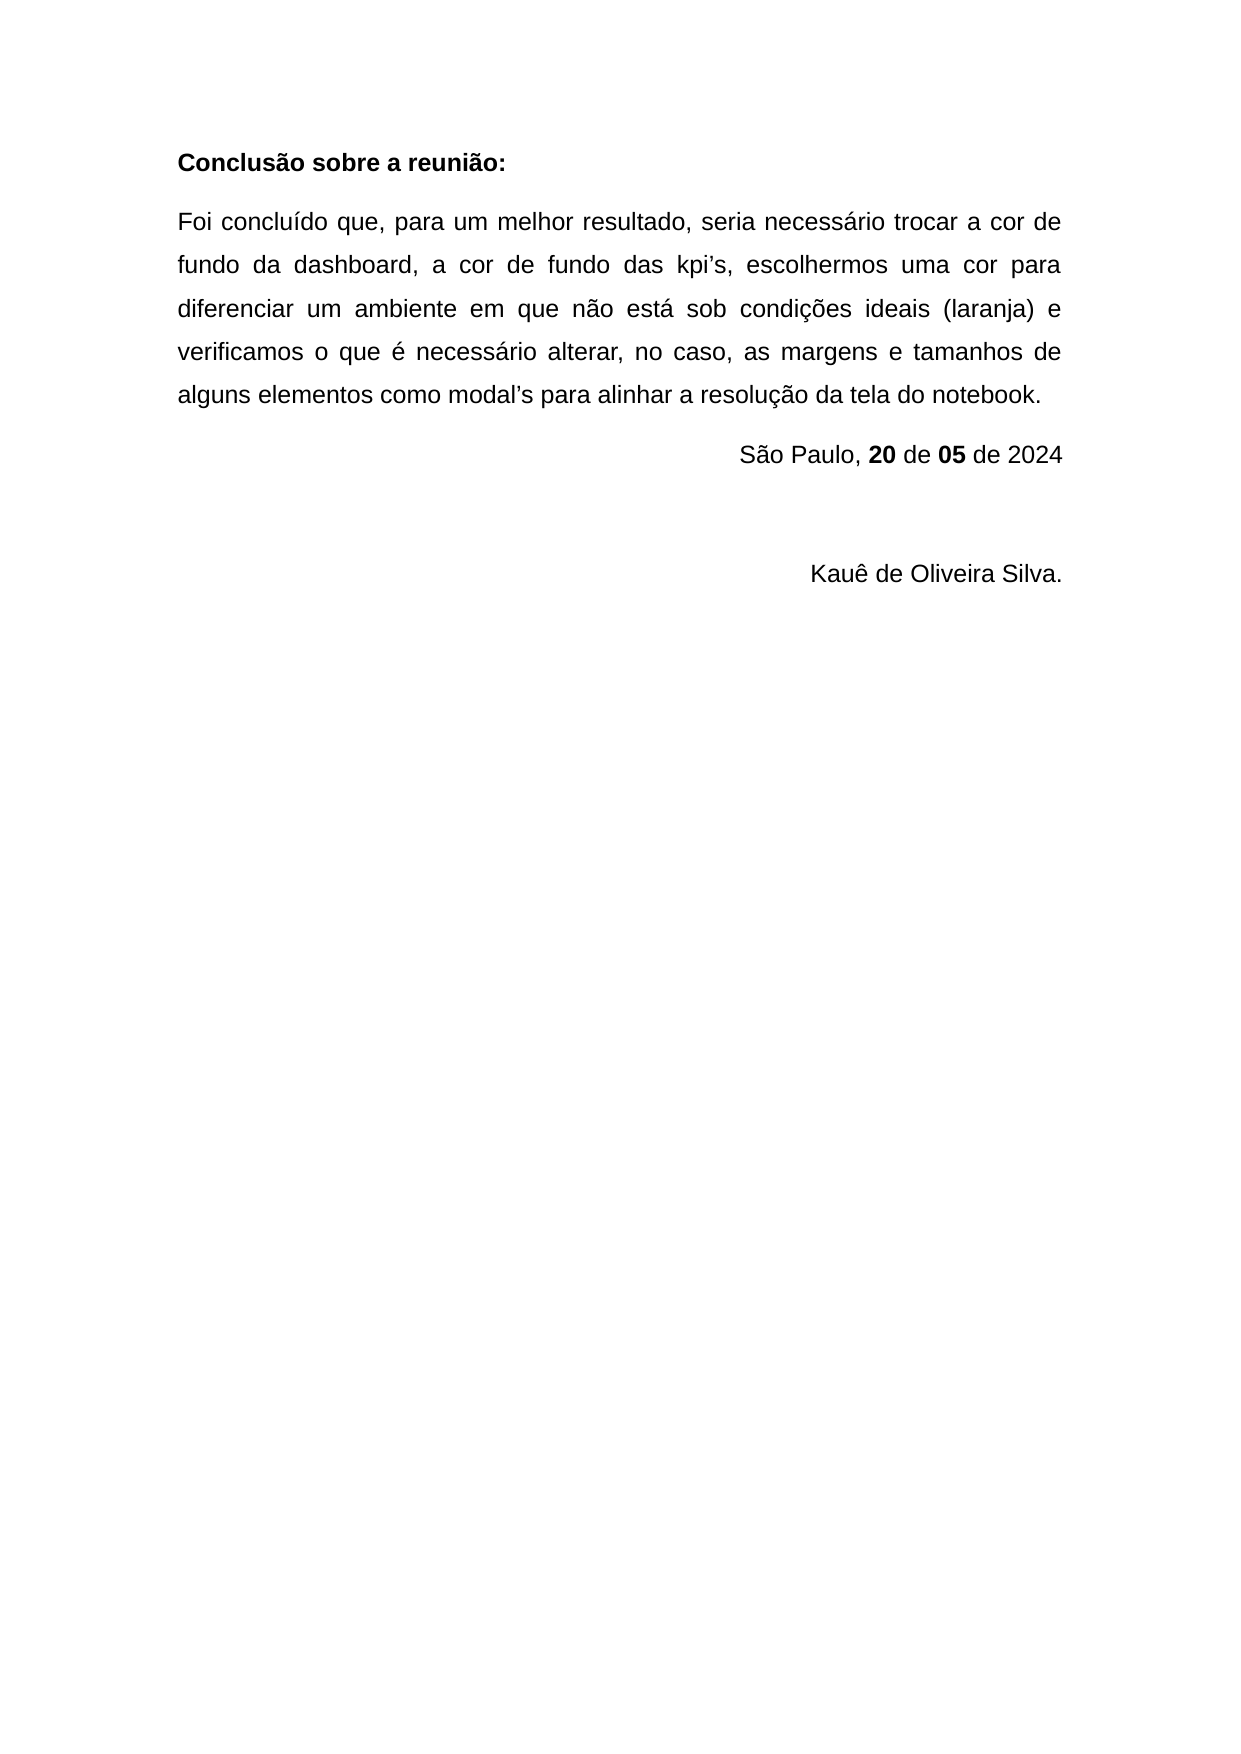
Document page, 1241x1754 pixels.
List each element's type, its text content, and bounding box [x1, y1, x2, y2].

text Foi concluído que, para um melhor resultado, seria necessário trocar a cor de fundo da dashboard, a cor de fundo das kpi’s, escolhermos uma cor para diferenciar um ambiente em que não está sob condições ideais (laranja) e verificamos o que é necessário alterar, no caso, as margens e tamanhos de alguns elementos como modal’s para alinhar a resolução da tela do notebook. [177, 207, 1063, 409]
text São Paulo, 20 de 05 de 2024 [177, 440, 1063, 468]
text Kauê de Oliveira Silva. [177, 559, 1063, 588]
text Conclusão sobre a reunião: [177, 148, 1063, 176]
